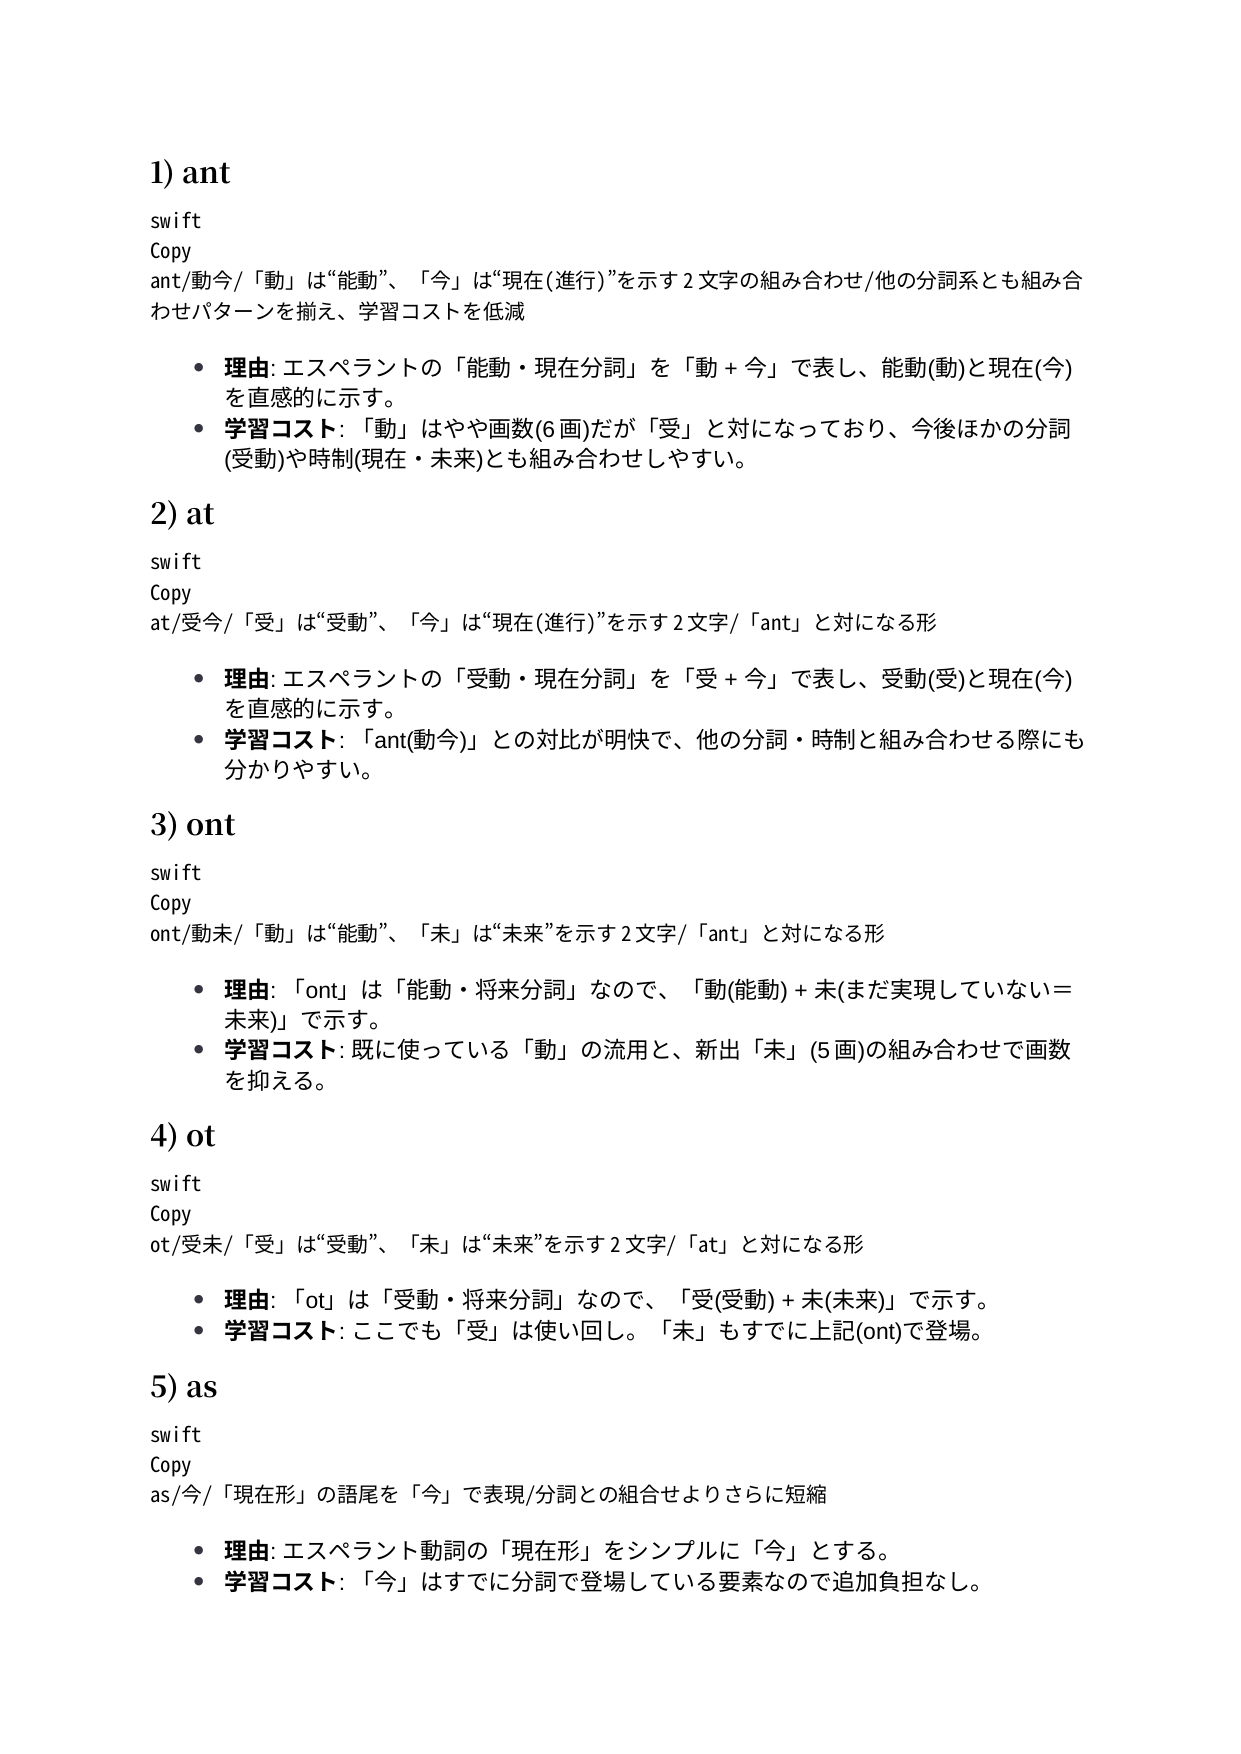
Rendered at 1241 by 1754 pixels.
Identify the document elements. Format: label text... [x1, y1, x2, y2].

list 理由: 「ont」は「能動・将来分詞」なので、「動(能動) + 未(まだ実現していない＝未来)」で示す。 [194, 977, 1090, 1034]
text Copy [150, 1448, 1090, 1478]
text swift [150, 204, 1090, 234]
list 学習コスト: 「ant(動今)」との対比が明快で、他の分詞・時制と組み合わせる際にも分かりやすい。 [194, 727, 1090, 784]
text swift [150, 1418, 1090, 1448]
list 学習コスト: ここでも「受」は使い回し。「未」もすでに上記(ont)で登場。 [194, 1318, 1090, 1345]
text Copy [150, 1198, 1090, 1228]
list 理由: エスペラントの「能動・現在分詞」を「動 + 今」で表し、能動(動)と現在(今)を直感的に示す。 [194, 355, 1090, 412]
subtitle 4) ot [150, 1113, 1090, 1155]
text as/今/「現在形」の語尾を「今」で表現/分詞との組合せよりさらに短縮 [150, 1478, 1090, 1509]
text swift [150, 546, 1090, 576]
list 理由: 「ot」は「受動・将来分詞」なので、「受(受動) + 未(未来)」で示す。 [194, 1287, 1090, 1314]
subtitle 2) at [150, 491, 1090, 533]
subtitle 3) ont [150, 802, 1090, 844]
list 学習コスト: 「動」はやや画数(6画)だが「受」と対になっており、今後ほかの分詞(受動)や時制(現在・未来)とも組み合わせしやすい。 [194, 416, 1090, 473]
list 理由: エスペラントの「受動・現在分詞」を「受 + 今」で表し、受動(受)と現在(今)を直感的に示す。 [194, 666, 1090, 723]
text Copy [150, 887, 1090, 917]
list 学習コスト: 「今」はすでに分詞で登場している要素なので追加負担なし。 [194, 1569, 1090, 1596]
text at/受今/「受」は“受動”、「今」は“現在(進行)”を示す2文字/「ant」と対になる形 [150, 606, 1090, 636]
text swift [150, 856, 1090, 887]
text Copy [150, 234, 1090, 265]
text Copy [150, 576, 1090, 606]
list 学習コスト: 既に使っている「動」の流用と、新出「未」(5画)の組み合わせで画数を抑える。 [194, 1037, 1090, 1094]
text ant/動今/「動」は“能動”、「今」は“現在(進行)”を示す2文字の組み合わせ/他の分詞系とも組み合わせパターンを揃え、学習コストを低減 [150, 265, 1090, 325]
text ot/受未/「受」は“受動”、「未」は“未来”を示す2文字/「at」と対になる形 [150, 1228, 1090, 1258]
text ont/動未/「動」は“能動”、「未」は“未来”を示す2文字/「ant」と対になる形 [150, 917, 1090, 947]
text swift [150, 1167, 1090, 1198]
list 理由: エスペラント動詞の「現在形」をシンプルに「今」とする。 [194, 1538, 1090, 1565]
subtitle 5) as [150, 1364, 1090, 1406]
subtitle 1) ant [150, 150, 1090, 192]
